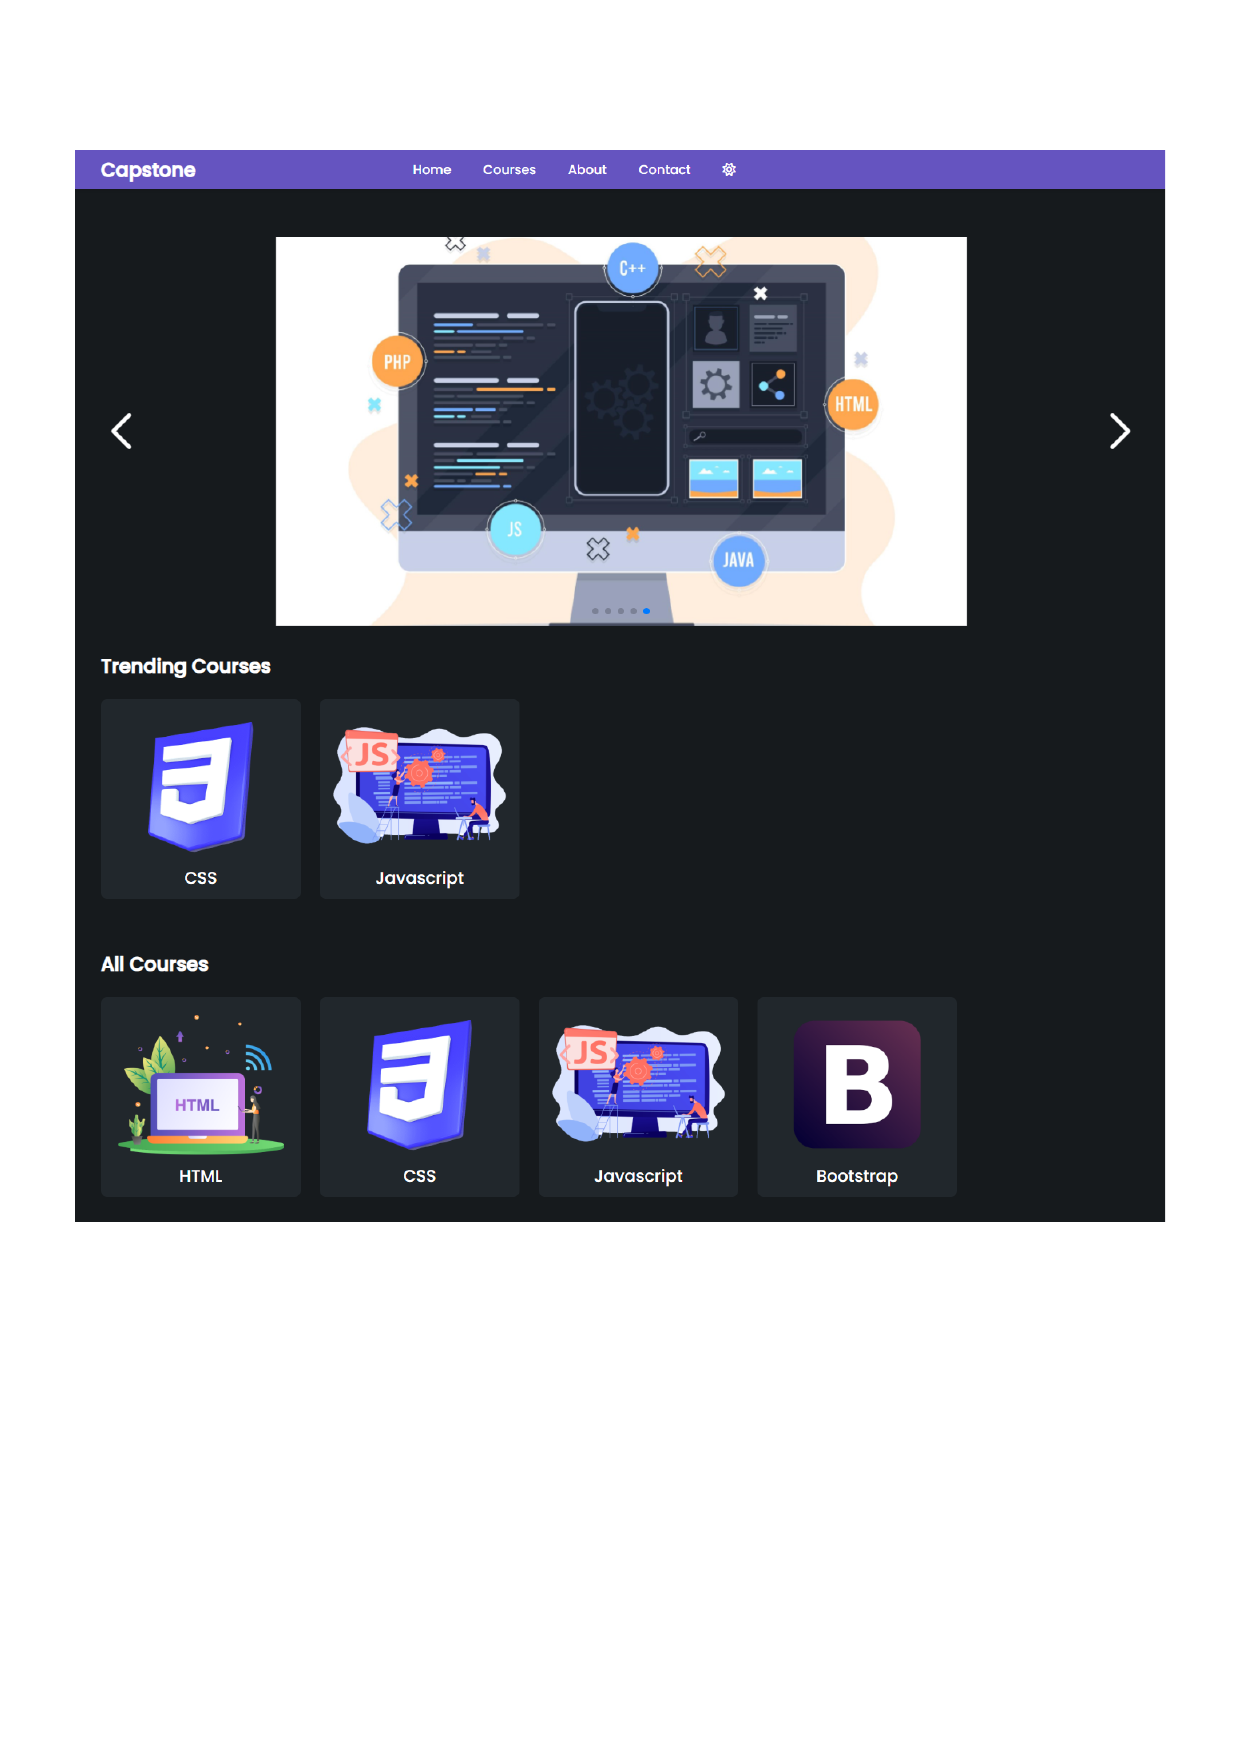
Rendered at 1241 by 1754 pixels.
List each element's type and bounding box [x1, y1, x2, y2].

picture [75, 150, 1166, 1222]
